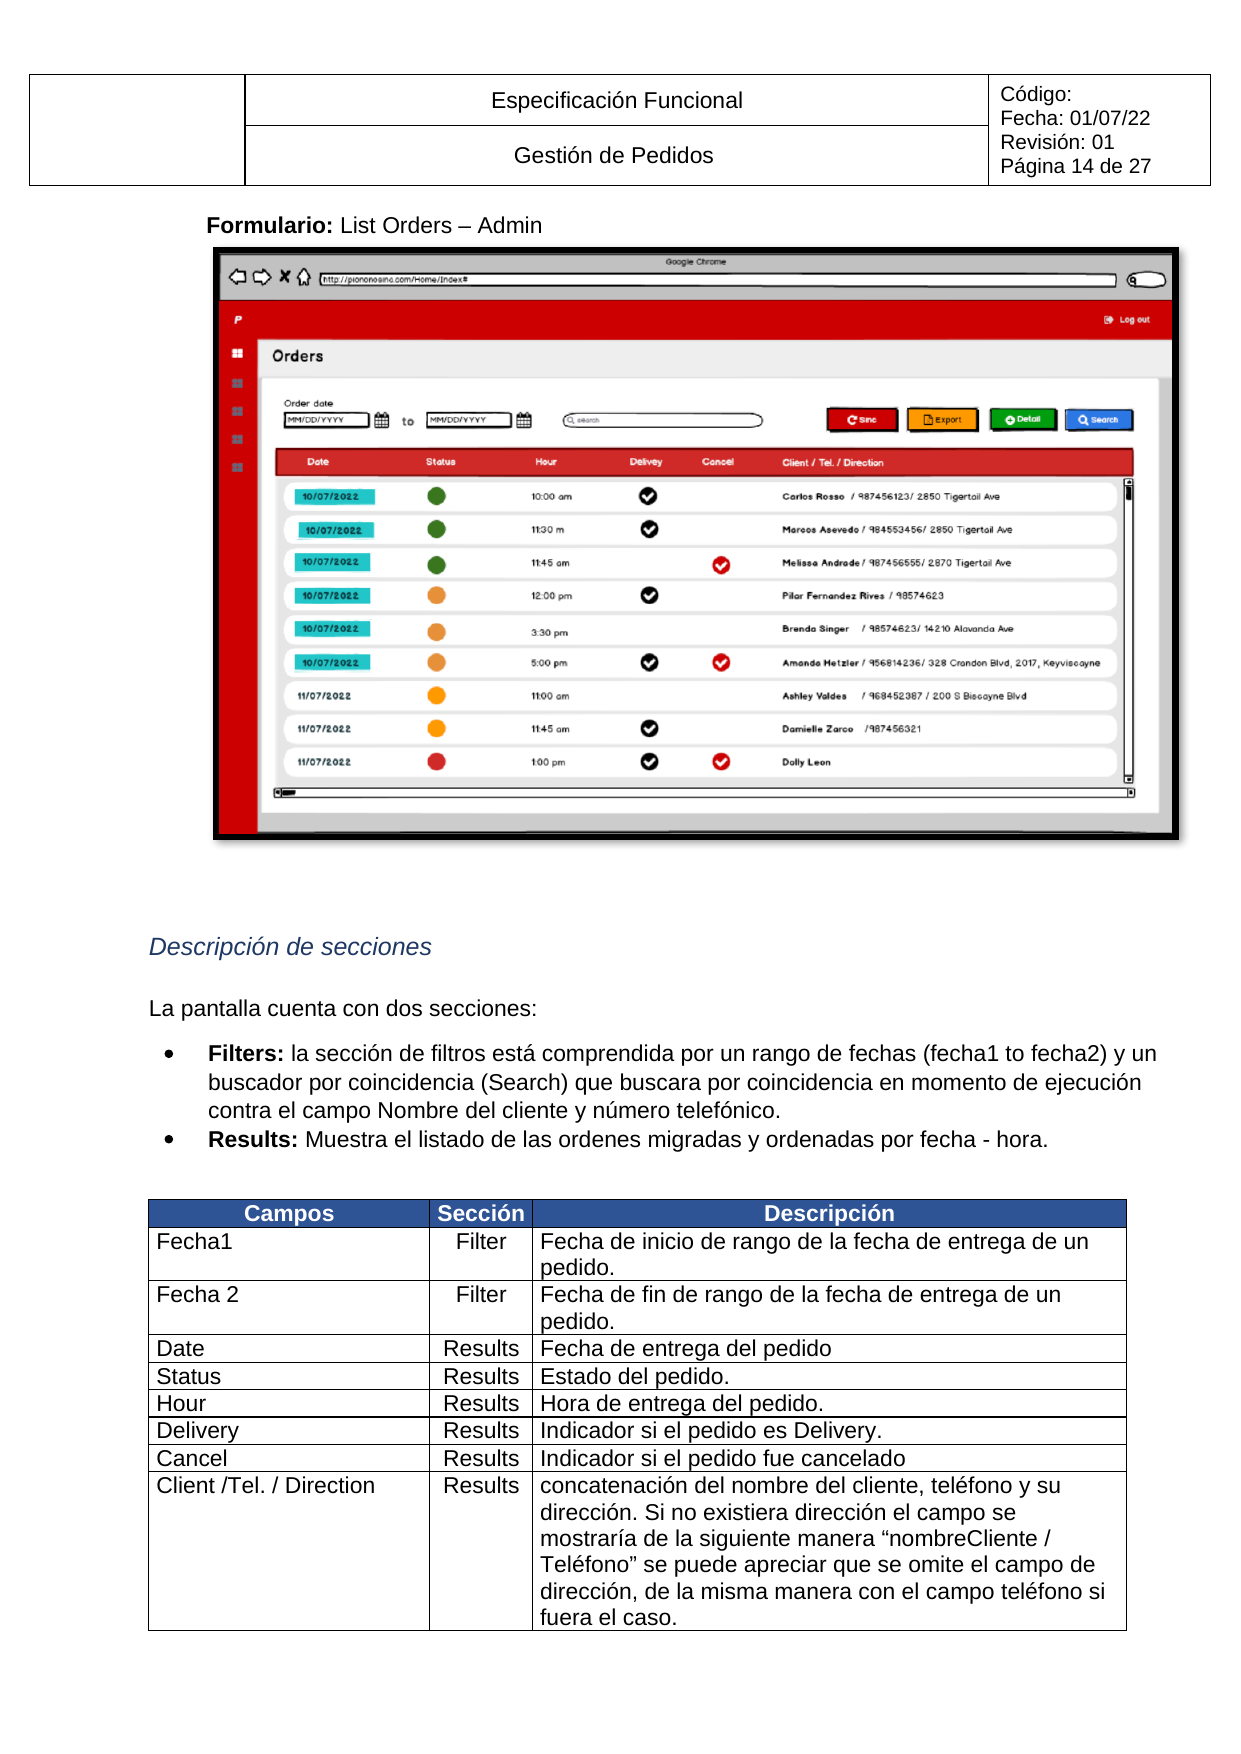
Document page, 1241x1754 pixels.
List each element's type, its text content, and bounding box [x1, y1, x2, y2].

table_cell Results [430, 1390, 532, 1416]
table_cell Hora de entrega del pedido. [533, 1390, 1126, 1416]
table_cell Delivery [149, 1418, 429, 1444]
list Formulario: List Orders – Admin [206, 212, 1165, 238]
table_header Sección [430, 1200, 532, 1227]
table_cell Hour [149, 1390, 429, 1416]
table_cell Filter [430, 1228, 532, 1280]
text La pantalla cuenta con dos secciones: [149, 995, 1165, 1022]
table_cell Results [430, 1363, 532, 1389]
table_cell Results [430, 1472, 532, 1630]
table_cell Fecha de inicio de rango de la fecha de entrega de un pedido. [533, 1228, 1126, 1280]
text Descripción de secciones [149, 932, 1165, 960]
list Results: Muestra el listado de las ordenes migradas y ordenadas por fecha - hora. [165, 1126, 1165, 1152]
picture [219, 253, 1172, 834]
table_cell Estado del pedido. [533, 1363, 1126, 1389]
table_cell Indicador si el pedido es Delivery. [533, 1418, 1126, 1444]
table_cell Client /Tel. / Direction [149, 1472, 429, 1630]
table_cell concatenación del nombre del cliente, teléfono y su dirección. Si no existiera dirección el campo se mostraría de la siguiente manera “nombreCliente / Teléfono” se puede apreciar que se omite el campo de dirección, de la misma manera con el campo teléfono si fuera el caso. [533, 1472, 1126, 1630]
table_cell Status [149, 1363, 429, 1389]
table_cell Filter [430, 1281, 532, 1334]
table_cell Results [430, 1335, 532, 1362]
table_cell Results [430, 1445, 532, 1471]
table_cell Cancel [149, 1445, 429, 1471]
table_cell Results [430, 1418, 532, 1444]
table_header Campos [149, 1200, 429, 1227]
table_header Descripción [533, 1200, 1126, 1227]
table_cell Fecha de entrega del pedido [533, 1335, 1126, 1362]
table_cell Date [149, 1335, 429, 1362]
table_cell Indicador si el pedido fue cancelado [533, 1445, 1126, 1471]
list Filters: la sección de filtros está comprendida por un rango de fechas (fecha1 to fecha2) y un buscador por coincidencia (Search) que buscara por coincidencia en momento de ejecución contra el campo Nombre del cliente y número telefónico. [165, 1040, 1165, 1124]
table_cell Fecha 2 [149, 1281, 429, 1334]
table_cell Fecha1 [149, 1228, 429, 1280]
table_cell Fecha de fin de rango de la fecha de entrega de un pedido. [533, 1281, 1126, 1334]
